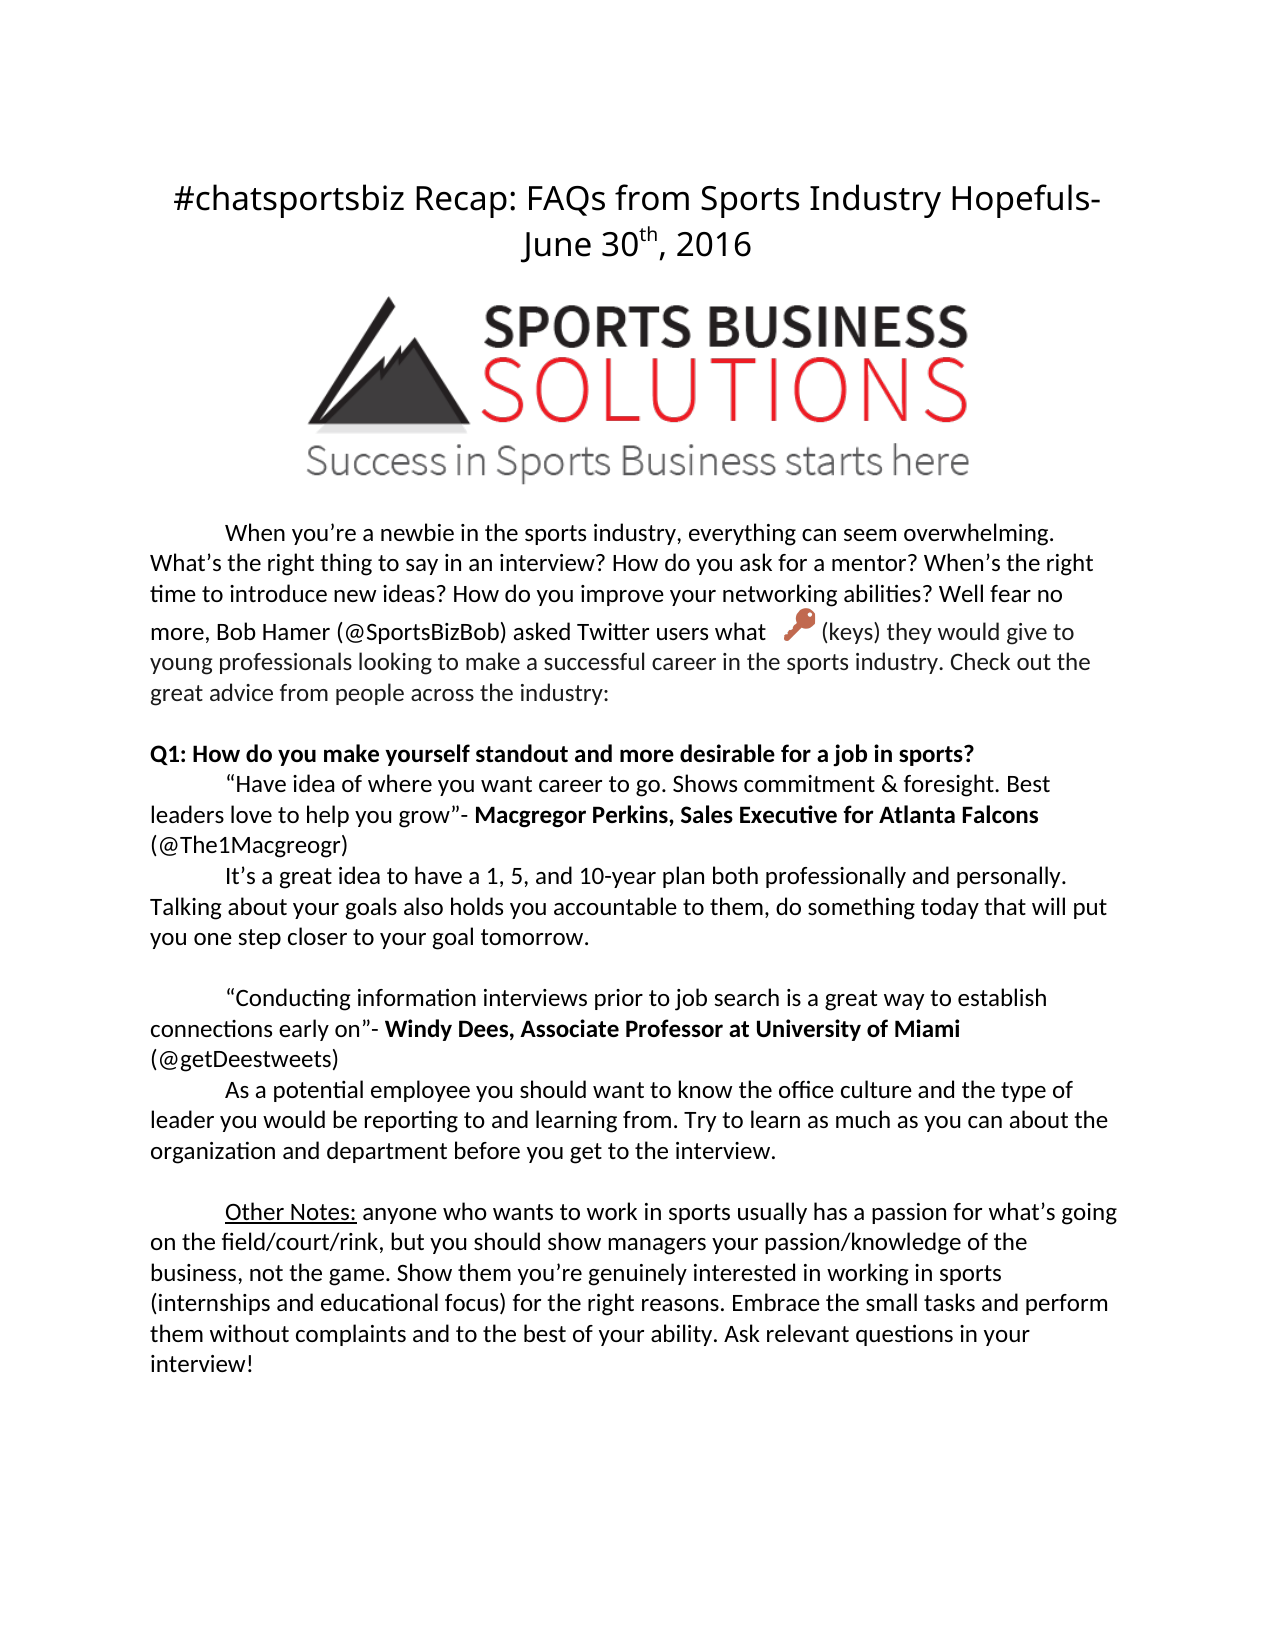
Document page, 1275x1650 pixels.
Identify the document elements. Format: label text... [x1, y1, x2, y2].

subtitle #chatsportsbiz Recap: FAQs from Sports Industry Hopefuls- June 30th, 2016 [150, 175, 1125, 266]
text “Have idea of where you want career to go. Shows commitment & foresight. Best leaders love to help you grow”- Macgregor Perkins, Sales Executive for Atlanta Falcons (@The1Macgreogr) [150, 768, 1125, 860]
picture [305, 296, 970, 487]
text Q1: How do you make yourself standout and more desirable for a job in sports? [150, 738, 1125, 768]
text As a potential employee you should want to know the office culture and the type of leader you would be reporting to and learning from. Try to learn as much as you can about the organization and department before you get to the interview. [150, 1074, 1125, 1165]
text “Conducting information interviews prior to job search is a great way to establish connections early on”- Windy Dees, Associate Professor at University of Miami (@getDeestweets) [150, 982, 1125, 1074]
picture [783, 608, 816, 641]
text When you’re a newbie in the sports industry, everything can seem overwhelming. What’s the right thing to say in an interview? How do you ask for a mentor? When’s the right time to introduce new ideas? How do you improve your networking abilities? Well fear no more, Bob Hamer (@SportsBizBob) asked Twitter users what (keys) they would give to young professionals looking to make a successful career in the sports industry. Check out the great advice from people across the industry: [150, 517, 1125, 707]
text Other Notes: anyone who wants to work in sports usually has a passion for what’s going on the field/court/rink, but you should show managers your passion/knowledge of the business, not the game. Show them you’re genuinely interested in working in sports (internships and educational focus) for the right reasons. Embrace the small tasks and perform them without complaints and to the best of your ability. Ask relevant questions in your interview! [150, 1196, 1125, 1379]
text It’s a great idea to have a 1, 5, and 10-year plan both professionally and personally. Talking about your goals also holds you accountable to them, do something today that will put you one step closer to your goal tomorrow. [150, 860, 1125, 952]
